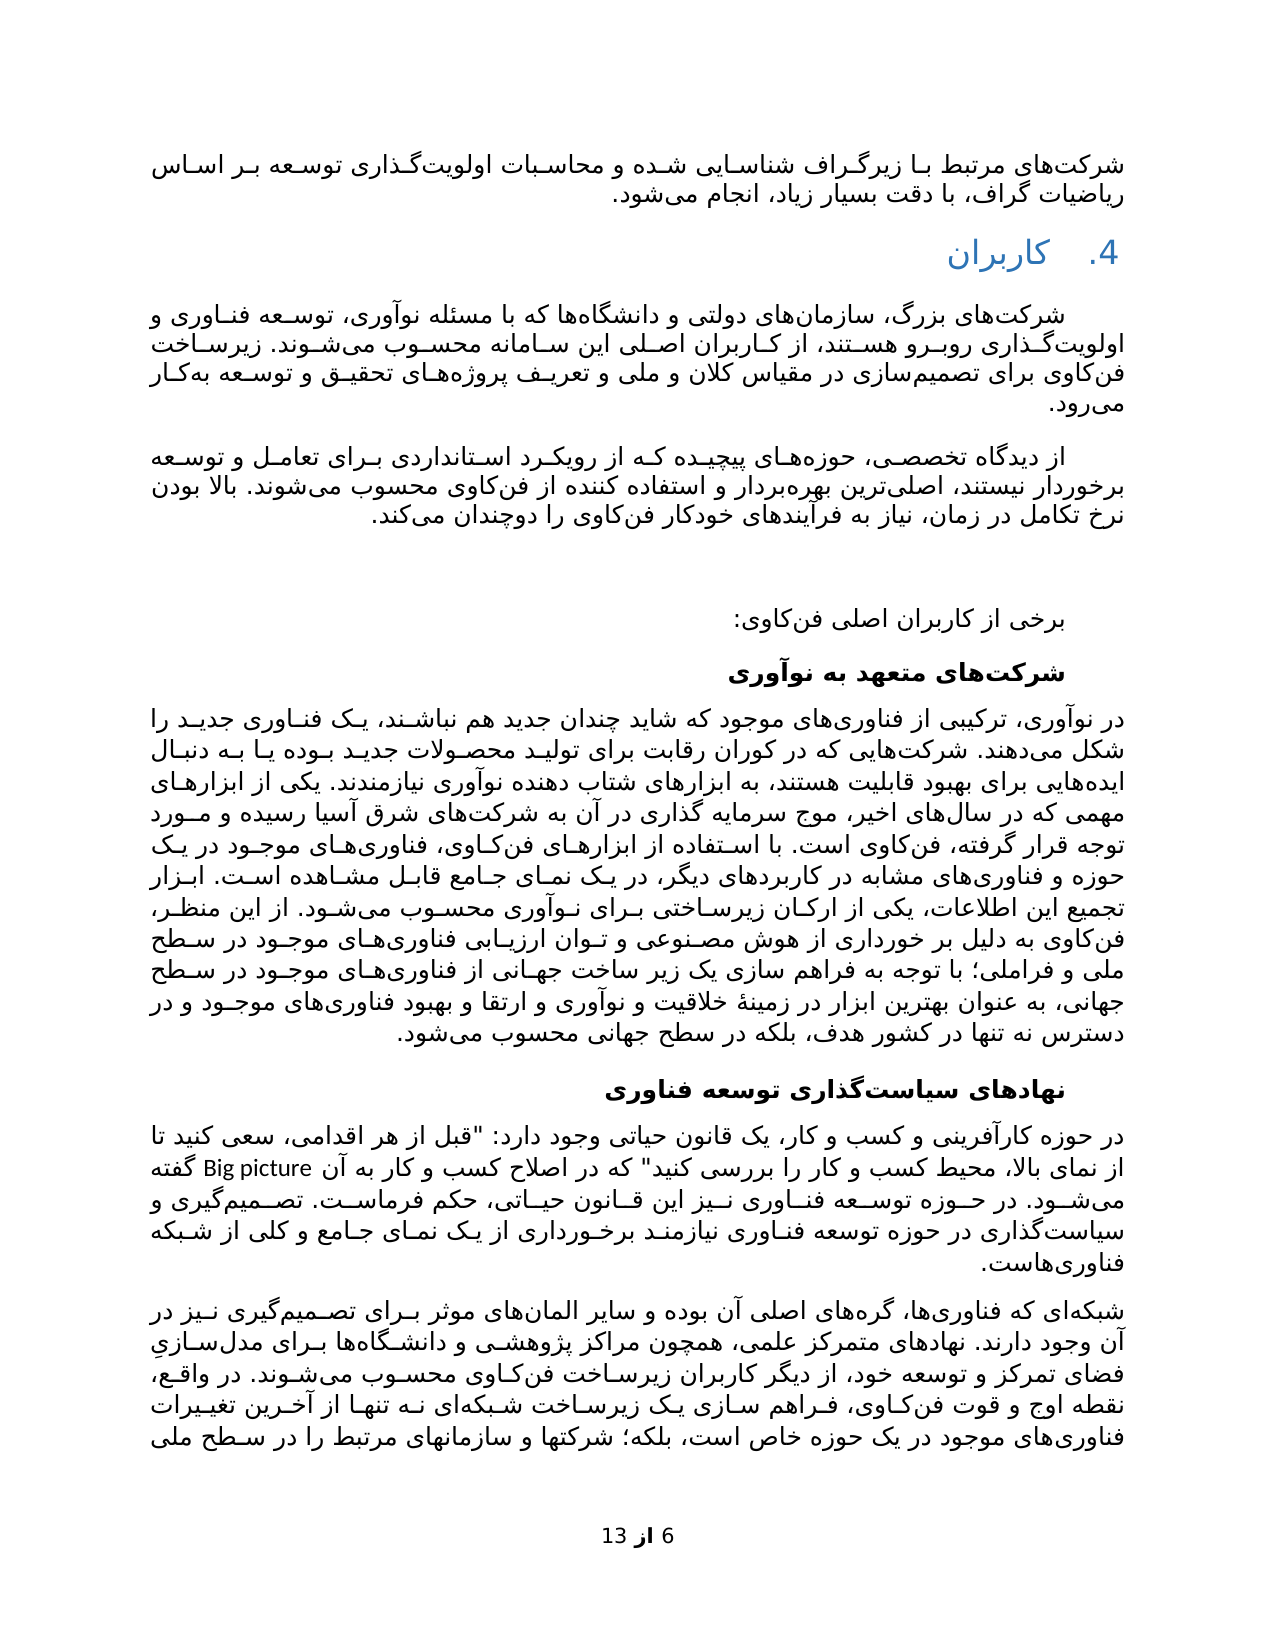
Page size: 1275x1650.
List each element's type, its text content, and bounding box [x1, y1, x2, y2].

text در نوآوری، ترکیبی از فناوری‌های موجود که شاید چندان جدید هم نباشند، یک فناوری جدید را شکل می‌دهند. شرکت‌هایی که در کوران رقابت برای تولید محصولات جدید بوده یا به دنبال ایده‌هایی برای بهبود قابلیت هستند، به ابزارهای شتاب دهنده نوآوری نیازمندند. یکی از ابزارهای مهمی که در سال‌های اخیر، موج سرمایه گذاری در آن به شرکت‌های شرق آسیا رسیده و مورد توجه قرار گرفته، فن‌کاوی است. با استفاده از ابزارهای فن‌کاوی، فناوری‌های موجود در یک حوزه و فناوری‌های مشابه در کاربردهای دیگر، در یک نمای جامع قابل مشاهده است. ابزار تجمیع این اطلاعات، یکی از ارکان زیرساختی برای نوآوری محسوب می‌شود. از این منظر، فن‌کاوی به دلیل بر خورداری از هوش مصنوعی و توان ارزیابی فناوری‌های موجود در سطح ملی و فراملی؛ با توجه به فراهم سازی یک زیر ساخت جهانی از فناوری‌های موجود در سطح جهانی، به عنوان بهترین ابزار در زمینۀ خلاقیت و نوآوری و ارتقا و بهبود فناوری‌های موجود و در دسترس نه تنها در کشور هدف، بلکه در سطح جهانی محسوب می‌شود. [150, 704, 1125, 1048]
text شرکت‌های متعهد به نوآوری [150, 658, 1125, 687]
text نهاد‌های سیاست‌گذاری توسعه فناوری [150, 1075, 1125, 1104]
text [150, 1296, 1125, 1451]
subtitle کاربران [150, 233, 1087, 272]
text از دیدگاه تخصصی، حوزه‌های پیچیده که از رویکرد استانداردی برای تعامل و توسعه برخوردار نیستند، اصلی‌ترین بهره‌بردار و استفاده کننده از فن‌کاوی محسوب می‌شوند. بالا بودن نرخ تکامل در زمان، نیاز به فرآیندهای خودکار فن‌کاوی را دوچندان می‌کند. [150, 442, 1125, 529]
text شرکت‌های بزرگ، سازمان‌های دولتی و دانشگاه‌ها که با مسئله نوآوری، توسعه فناوری و اولویت‌گذاری روبرو هستند، از کاربران اصلی این سامانه محسوب می‌شوند. زیرساخت فن‌کاوی ‌برای تصمیم‌سازی در مقیاس کلان و ملی و تعریف پروژه‌های تحقیق و توسعه به‌کار می‌رود. [150, 300, 1125, 417]
text برخی از کاربران اصلی فن‌کاوی: [150, 604, 1125, 633]
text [150, 150, 1125, 208]
text در حوزه کارآفرینی و کسب و کار، یک قانون حیاتی وجود دارد: "قبل از هر اقدامی، سعی کنید تا از نمای بالا، محیط کسب و کار را بررسی کنید" که در اصلاح کسب و کار به آن Big picture گفته می‌شود. در حوزه توسعه فناوری نیز این قانون حیاتی، حکم فرماست. تصمیم‌گیری و سیاست‌گذاری در حوزه توسعه فناوری نیازمند برخورداری از یک نمای جامع و کلی از شبکه فناوری‌هاست. [150, 1121, 1125, 1277]
